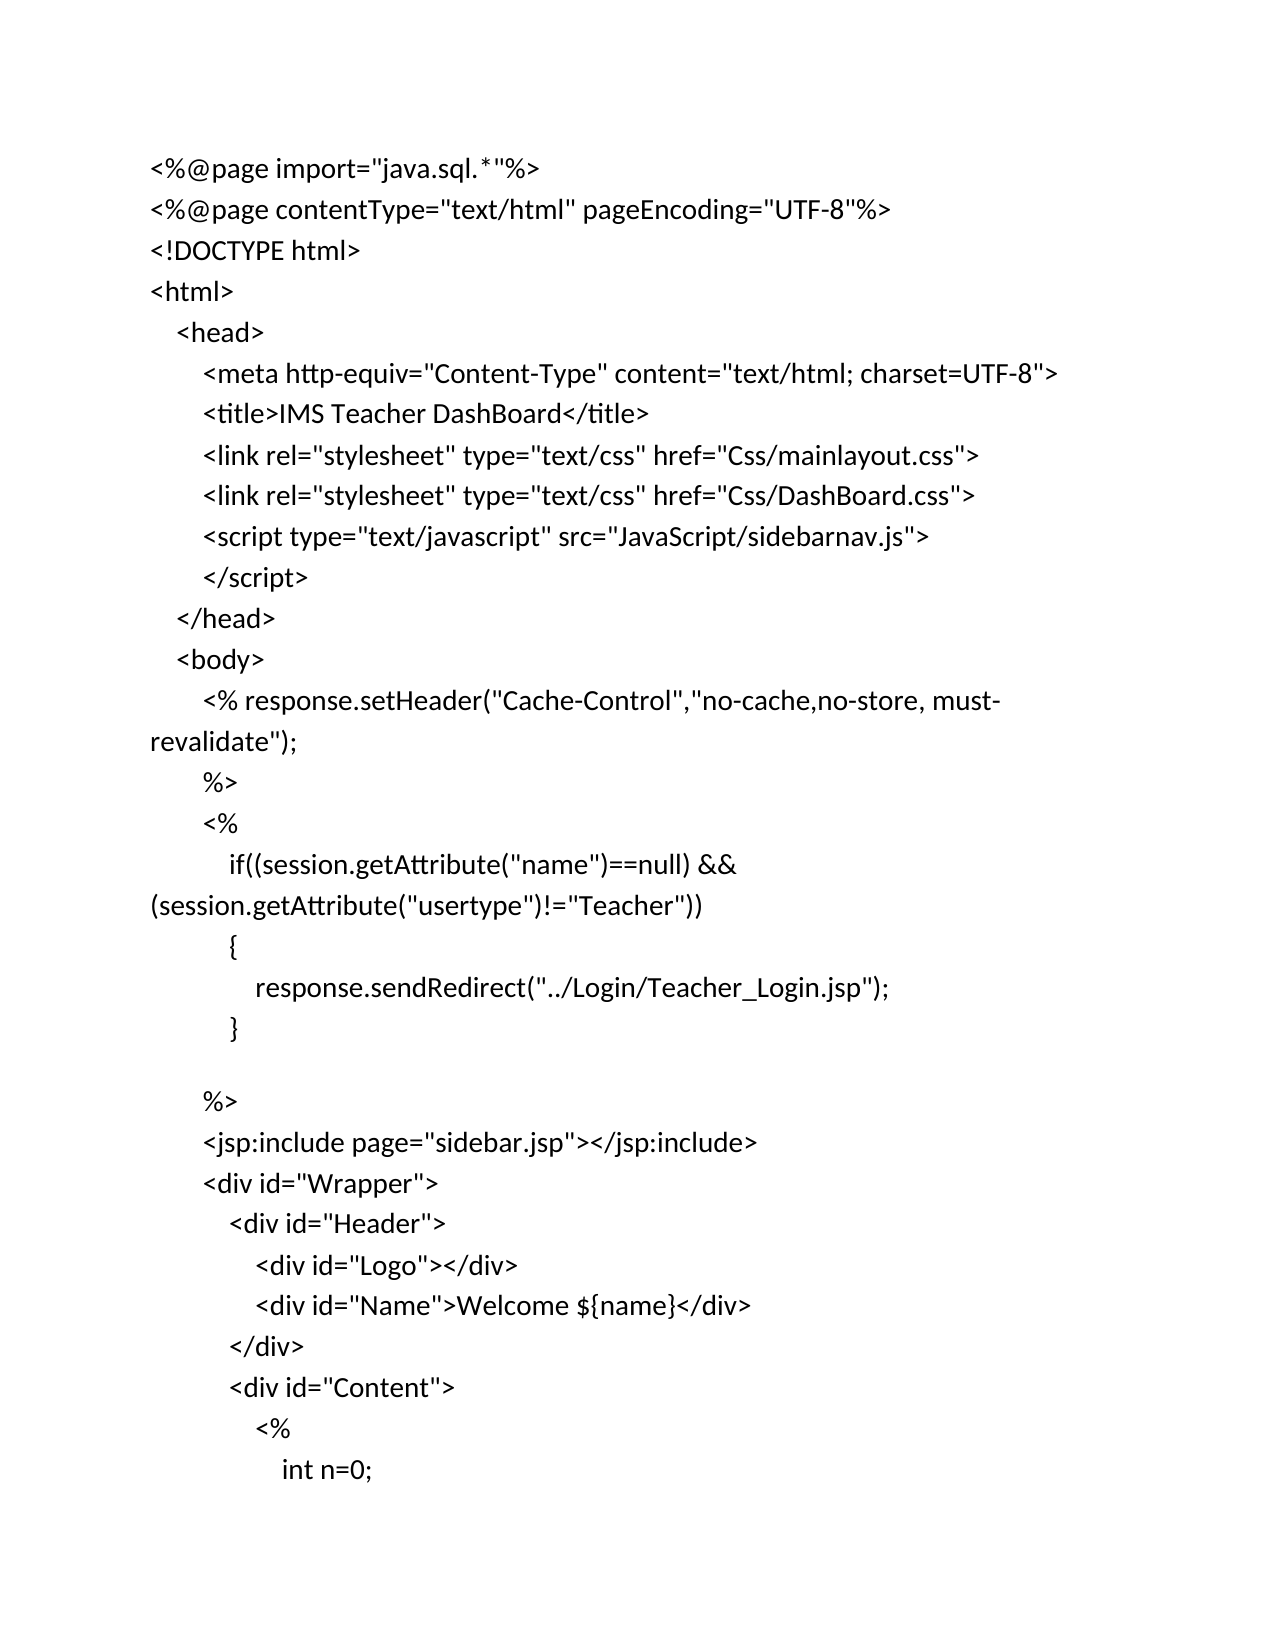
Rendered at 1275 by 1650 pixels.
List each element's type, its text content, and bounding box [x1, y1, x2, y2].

text %> [150, 1083, 1125, 1118]
text <jsp:include page="sidebar.jsp"></jsp:include> [150, 1124, 1125, 1159]
text <div id="Content"> [150, 1369, 1125, 1405]
text <% response.setHeader("Cache-Control","no-cache,no-store, must-revalidate"); [150, 682, 1125, 759]
text <link rel="stylesheet" type="text/css" href="Css/DashBoard.css"> [150, 477, 1125, 513]
text { [150, 928, 1125, 963]
text } [150, 1010, 1125, 1045]
text <script type="text/javascript" src="JavaScript/sidebarnav.js"> [150, 518, 1125, 554]
text <div id="Logo"></div> [150, 1247, 1125, 1282]
text </script> [150, 559, 1125, 595]
text if((session.getAttribute("name")==null) && (session.getAttribute("usertype")!="Teacher")) [150, 846, 1125, 922]
text <!DOCTYPE html> [150, 232, 1125, 267]
text response.sendRedirect("../Login/Teacher_Login.jsp"); [150, 969, 1125, 1004]
text <head> [150, 314, 1125, 349]
text <html> [150, 273, 1125, 308]
text <title>IMS Teacher DashBoard</title> [150, 396, 1125, 431]
text <body> [150, 641, 1125, 677]
text <div id="Wrapper"> [150, 1165, 1125, 1200]
text <div id="Name">Welcome ${name}</div> [150, 1287, 1125, 1323]
text </div> [150, 1328, 1125, 1364]
text int n=0; [150, 1451, 1125, 1487]
text <%@page import="java.sql.*"%> [150, 150, 1125, 186]
text <link rel="stylesheet" type="text/css" href="Css/mainlayout.css"> [150, 437, 1125, 472]
text <div id="Header"> [150, 1206, 1125, 1241]
text %> [150, 764, 1125, 800]
text <meta http-equiv="Content-Type" content="text/html; charset=UTF-8"> [150, 355, 1125, 390]
text <% [150, 805, 1125, 841]
text </head> [150, 600, 1125, 636]
text <%@page contentType="text/html" pageEncoding="UTF-8"%> [150, 191, 1125, 227]
text <% [150, 1410, 1125, 1446]
